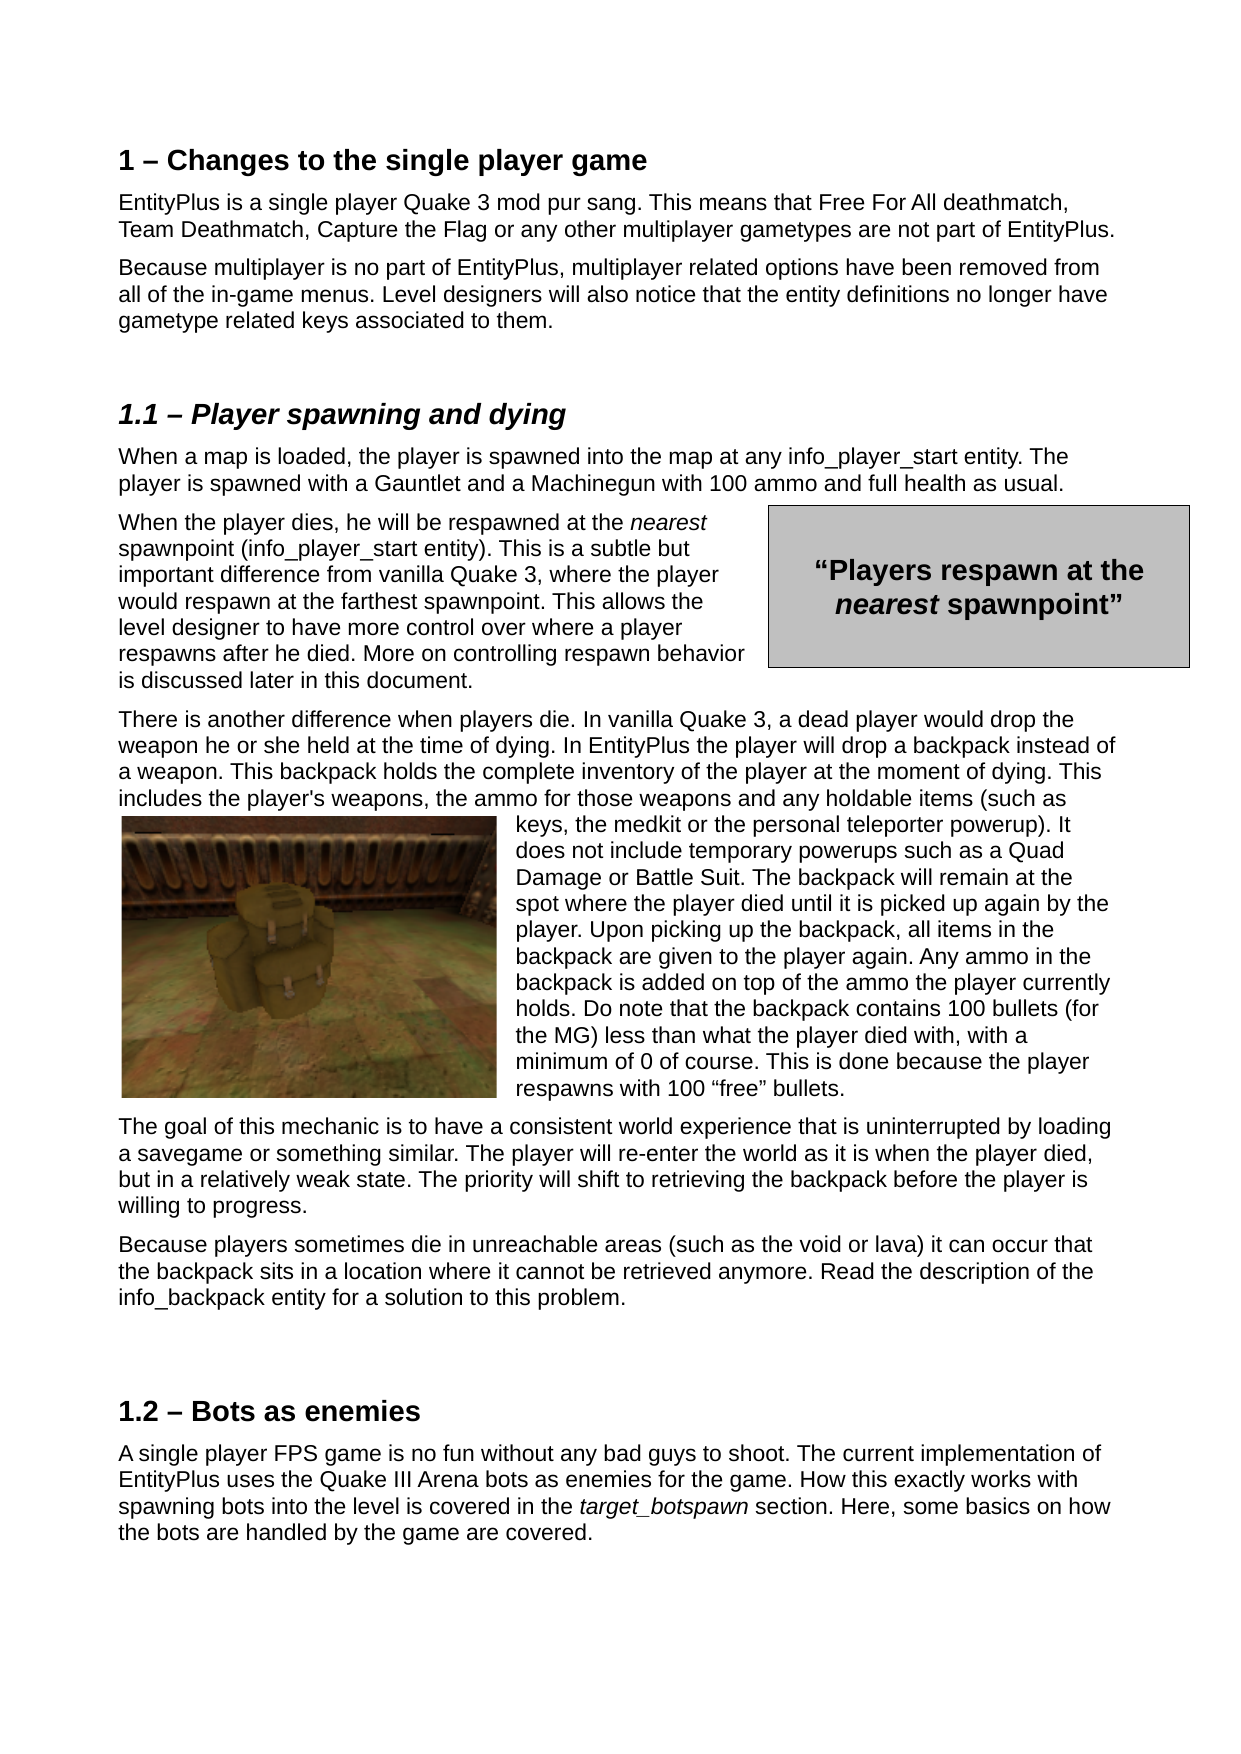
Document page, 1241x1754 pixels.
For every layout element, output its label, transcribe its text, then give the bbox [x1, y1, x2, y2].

text Because players sometimes die in unreachable areas (such as the void or lava) it can occur that the backpack sits in a location where it cannot be retrieved anymore. Read the description of the info_backpack entity for a solution to this problem. [118, 1231, 1122, 1310]
text EntityPlus is a single player Quake 3 mod pur sang. This means that Free For All deathmatch, Team Deathmatch, Capture the Flag or any other multiplayer gametypes are not part of EntityPlus. [118, 189, 1122, 242]
subtitle 1 – Changes to the single player game [118, 143, 1122, 177]
text The goal of this mechanic is to have a consistent world experience that is uninterrupted by loading a savegame or something similar. The player will re-enter the world as it is when the player died, but in a relatively weak state. The priority will shift to retrieving the backpack before the player is willing to progress. [118, 1113, 1122, 1219]
text A single player FPS game is no fun without any bad guys to shoot. The current implementation of EntityPlus uses the Quake III Arena bots as enemies for the game. How this exactly works with spawning bots into the level is covered in the target_botspawn section. Here, some basics on how the bots are handled by the game are covered. [118, 1440, 1122, 1545]
text When a map is loaded, the player is spawned into the map at any info_player_start entity. The player is spawned with a Gauntlet and a Machinegun with 100 ammo and full health as usual. [118, 443, 1122, 496]
subtitle 1.2 – Bots as enemies [118, 1394, 1122, 1427]
text Because multiplayer is no part of EntityPlus, multiplayer related options have been removed from all of the in-game menus. Level designers will also notice that the entity definitions no longer have gametype related keys associated to them. [118, 254, 1122, 333]
text When the player dies, he will be respawned at the nearest spawnpoint (info_player_start entity). This is a subtle but important difference from vanilla Quake 3, where the player would respawn at the farthest spawnpoint. This allows the level designer to have more control over where a player respawns after he died. More on controlling respawn behavior is discussed later in this document. [118, 508, 1122, 693]
picture [121, 816, 497, 1098]
subtitle 1.1 – Player spawning and dying [118, 397, 1122, 431]
